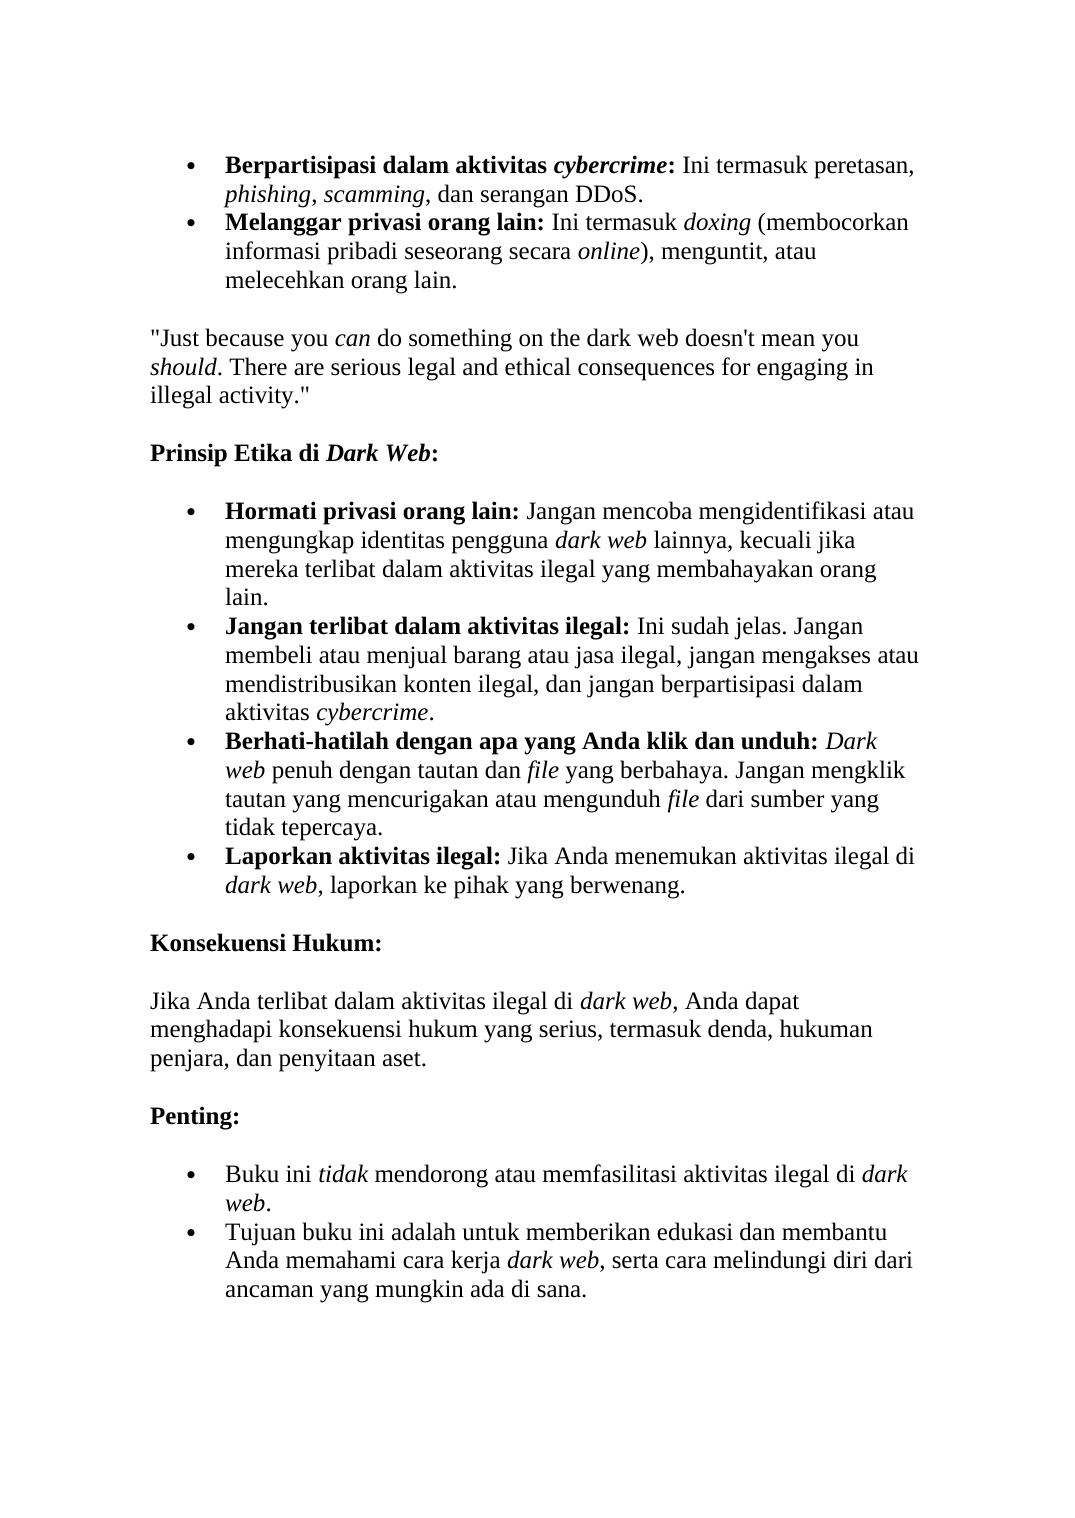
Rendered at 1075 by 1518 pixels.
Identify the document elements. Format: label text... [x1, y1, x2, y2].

list Berhati-hatilah dengan apa yang Anda klik dan unduh: Dark web penuh dengan tautan dan file yang berbahaya. Jangan mengklik tautan yang mencurigakan atau mengunduh file dari sumber yang tidak tepercaya. [187, 726, 925, 841]
list Tujuan buku ini adalah untuk memberikan edukasi dan membantu Anda memahami cara kerja dark web, serta cara melindungi diri dari ancaman yang mungkin ada di sana. [187, 1217, 925, 1303]
list Hormati privasi orang lain: Jangan mencoba mengidentifikasi atau mengungkap identitas pengguna dark web lainnya, kecuali jika mereka terlibat dalam aktivitas ilegal yang membahayakan orang lain. [187, 496, 925, 611]
text Penting: [150, 1101, 925, 1130]
text Konsekuensi Hukum: [150, 928, 925, 957]
list Jangan terlibat dalam aktivitas ilegal: Ini sudah jelas. Jangan membeli atau menjual barang atau jasa ilegal, jangan mengakses atau mendistribusikan konten ilegal, dan jangan berpartisipasi dalam aktivitas cybercrime. [187, 611, 925, 726]
text "Just because you can do something on the dark web doesn't mean you should. There are serious legal and ethical consequences for engaging in illegal activity." [150, 323, 925, 409]
list Berpartisipasi dalam aktivitas cybercrime: Ini termasuk peretasan, phishing, scamming, dan serangan DDoS. [187, 150, 925, 207]
list Laporkan aktivitas ilegal: Jika Anda menemukan aktivitas ilegal di dark web, laporkan ke pihak yang berwenang. [187, 841, 925, 899]
list Buku ini tidak mendorong atau memfasilitasi aktivitas ilegal di dark web. [187, 1159, 925, 1217]
text Prinsip Etika di Dark Web: [150, 438, 925, 467]
text Jika Anda terlibat dalam aktivitas ilegal di dark web, Anda dapat menghadapi konsekuensi hukum yang serius, termasuk denda, hukuman penjara, dan penyitaan aset. [150, 986, 925, 1072]
list Melanggar privasi orang lain: Ini termasuk doxing (membocorkan informasi pribadi seseorang secara online), menguntit, atau melecehkan orang lain. [187, 207, 925, 294]
